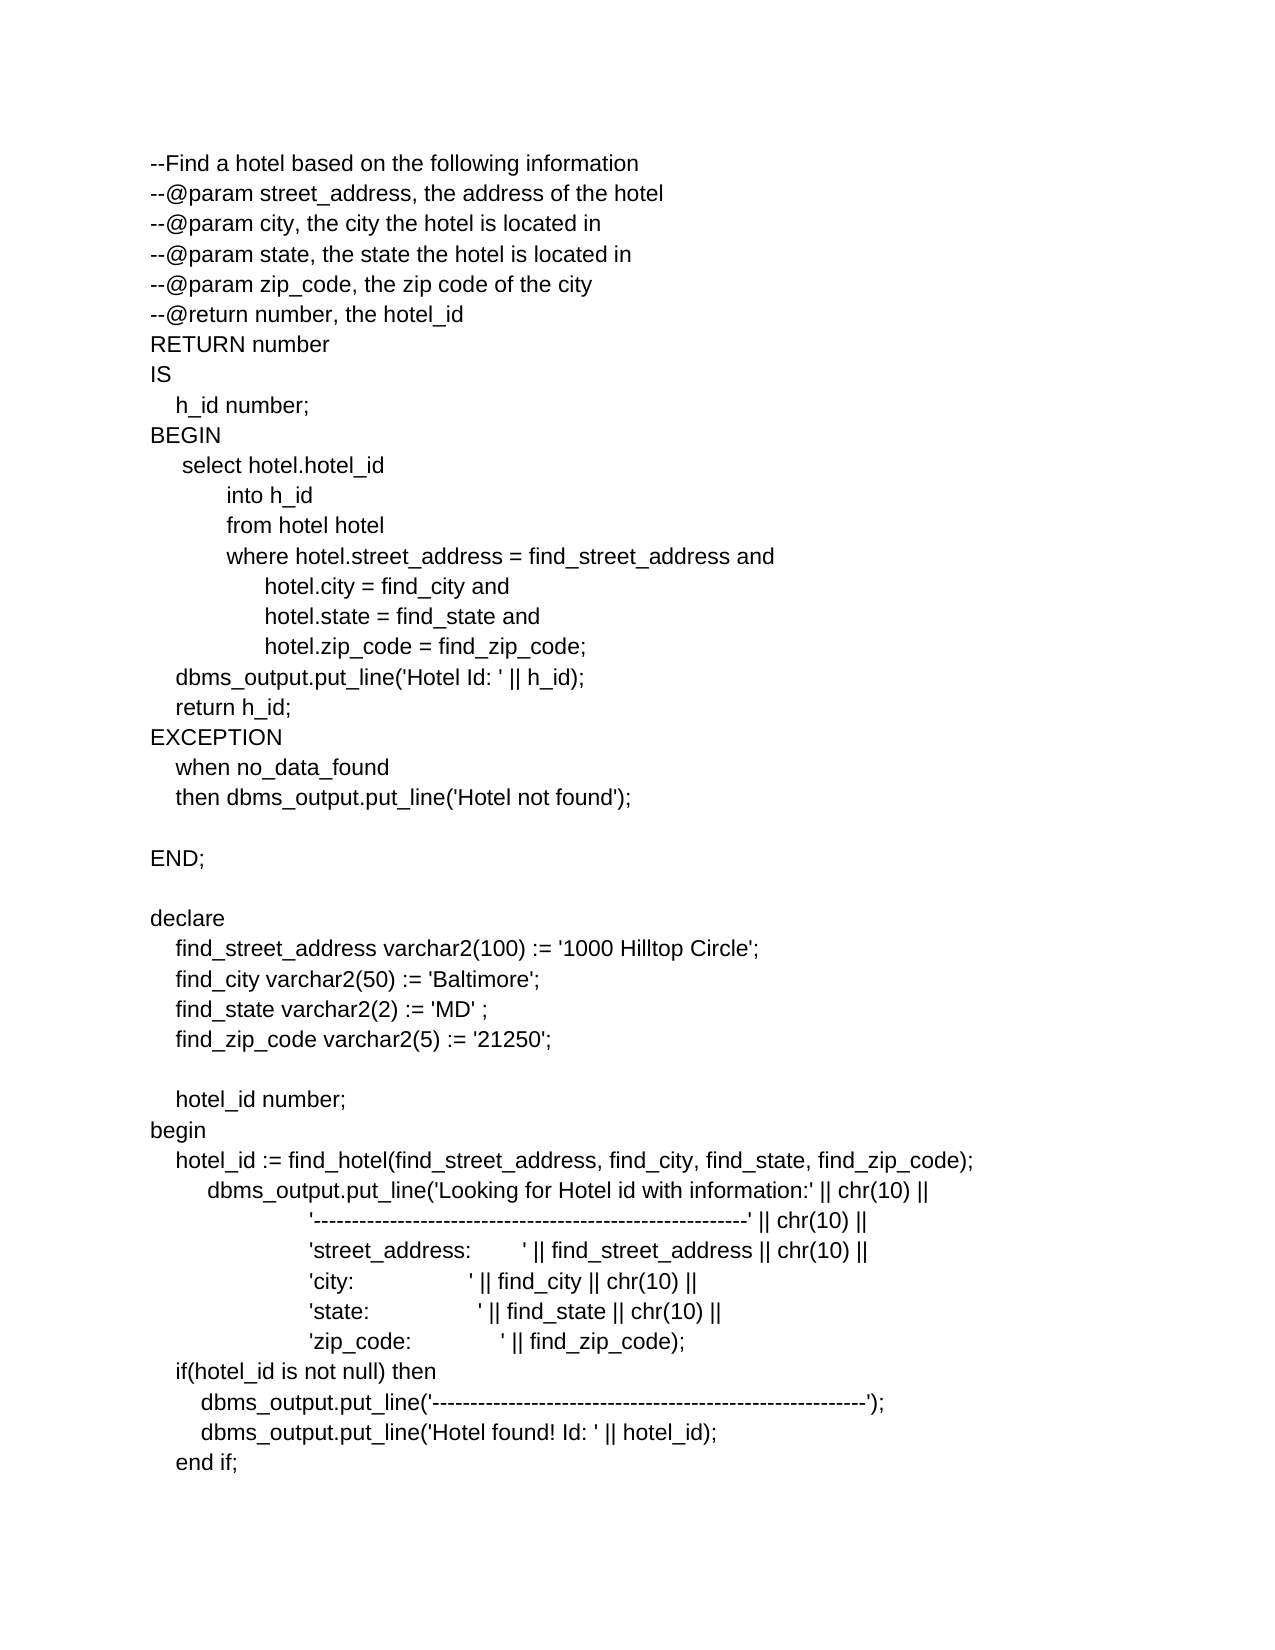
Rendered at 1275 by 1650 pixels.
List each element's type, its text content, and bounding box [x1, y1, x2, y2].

text then dbms_output.put_line('Hotel not found'); [150, 784, 1125, 811]
text hotel_id := find_hotel(find_street_address, find_city, find_state, find_zip_code); [150, 1147, 1125, 1173]
text hotel.zip_code = find_zip_code; [150, 633, 1125, 660]
text find_state varchar2(2) := 'MD' ; [150, 996, 1125, 1022]
text 'city: ' || find_city || chr(10) || [150, 1268, 1125, 1294]
text dbms_output.put_line('Hotel Id: ' || h_id); [150, 663, 1125, 690]
text END; [150, 845, 1125, 871]
text 'street_address: ' || find_street_address || chr(10) || [150, 1237, 1125, 1264]
text dbms_output.put_line('Looking for Hotel id with information:' || chr(10) || [150, 1177, 1125, 1203]
text into h_id [150, 482, 1125, 509]
text 'zip_code: ' || find_zip_code); [150, 1328, 1125, 1354]
text --@param zip_code, the zip code of the city [150, 271, 1125, 297]
text --@param street_address, the address of the hotel [150, 180, 1125, 207]
text EXCEPTION [150, 724, 1125, 750]
text 'state: ' || find_state || chr(10) || [150, 1298, 1125, 1324]
text when no_data_found [150, 754, 1125, 781]
text if(hotel_id is not null) then [150, 1358, 1125, 1385]
text hotel.state = find_state and [150, 603, 1125, 629]
text RETURN number [150, 331, 1125, 358]
text find_zip_code varchar2(5) := '21250'; [150, 1026, 1125, 1052]
text from hotel hotel [150, 512, 1125, 539]
text --@param city, the city the hotel is located in [150, 210, 1125, 237]
text --Find a hotel based on the following information [150, 150, 1125, 176]
text h_id number; [150, 392, 1125, 418]
text begin [150, 1117, 1125, 1143]
text --@return number, the hotel_id [150, 301, 1125, 327]
text select hotel.hotel_id [150, 452, 1125, 478]
text where hotel.street_address = find_street_address and [150, 543, 1125, 569]
text --@param state, the state the hotel is located in [150, 241, 1125, 267]
text find_street_address varchar2(100) := '1000 Hilltop Circle'; [150, 935, 1125, 962]
text BEGIN [150, 422, 1125, 448]
text dbms_output.put_line('---------------------------------------------------------'); [150, 1388, 1125, 1415]
text dbms_output.put_line('Hotel found! Id: ' || hotel_id); [150, 1419, 1125, 1445]
text end if; [150, 1449, 1125, 1475]
text hotel.city = find_city and [150, 573, 1125, 599]
text declare [150, 905, 1125, 932]
text find_city varchar2(50) := 'Baltimore'; [150, 966, 1125, 992]
text return h_id; [150, 694, 1125, 720]
text hotel_id number; [150, 1086, 1125, 1113]
text '---------------------------------------------------------' || chr(10) || [150, 1207, 1125, 1234]
text IS [150, 361, 1125, 388]
